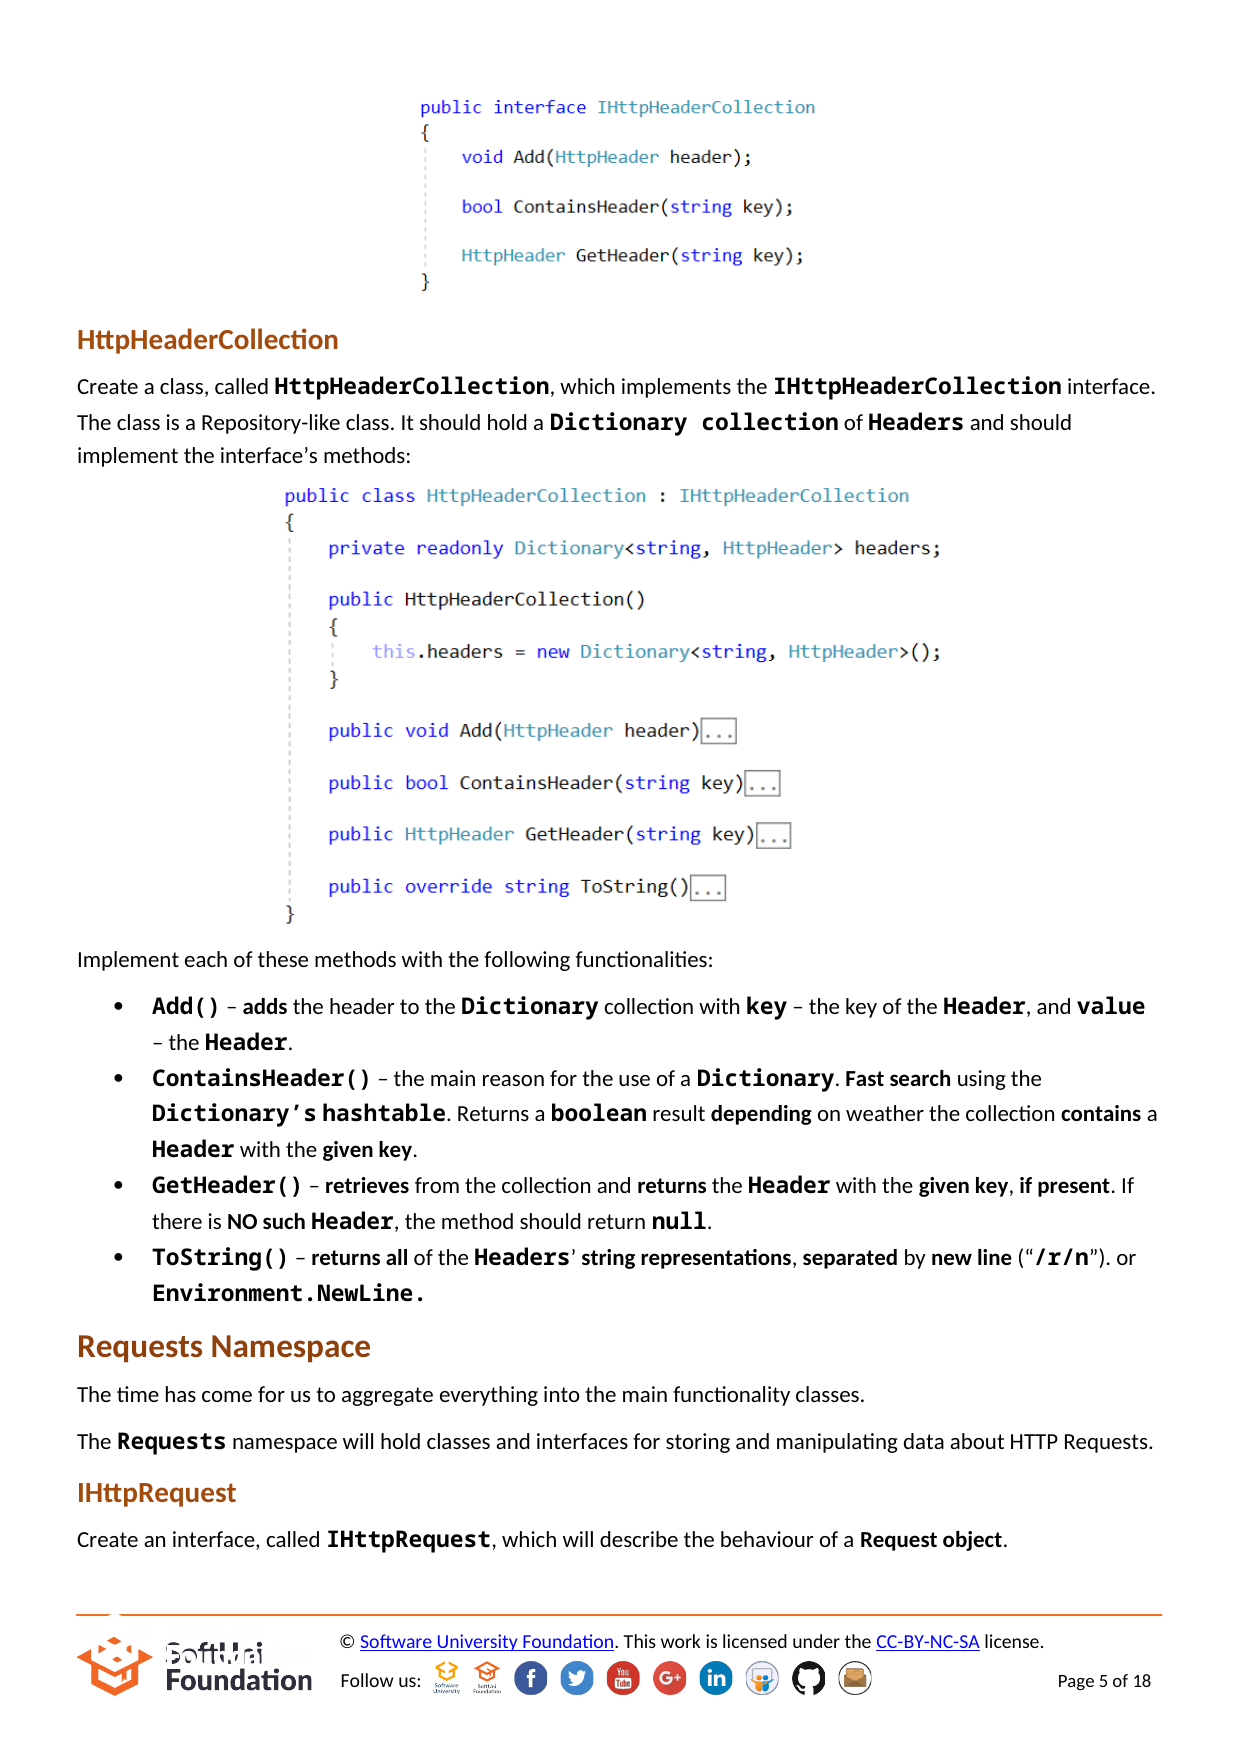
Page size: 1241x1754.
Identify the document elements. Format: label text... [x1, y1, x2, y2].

picture [723, 1685, 733, 1695]
subtitle Requests Namespace [77, 1326, 1163, 1366]
picture [723, 1661, 733, 1671]
text The Requests namespace will hold classes and interfaces for storing and manipulating data about HTTP Requests. [77, 1425, 1163, 1457]
picture [606, 1661, 640, 1695]
text Implement each of these methods with the following functionalities: [77, 945, 1163, 973]
picture [714, 1675, 725, 1685]
picture [433, 1661, 460, 1695]
picture [745, 1661, 779, 1695]
picture [76, 1612, 312, 1696]
picture [838, 1661, 872, 1695]
text Create a class, called HttpHeaderCollection, which implements the IHttpHeaderCollection interface. The class is a Repository-like class. It should hold a Dictionary collection of Headers and should implement the interface’s methods: [77, 370, 1163, 470]
list Add() – adds the header to the Dictionary collection with key – the key of the Header, and value – the Header. [114, 989, 1163, 1057]
picture [419, 95, 821, 305]
subtitle HttpHeaderCollection [77, 321, 1163, 357]
picture [792, 1661, 825, 1695]
picture [473, 1661, 501, 1695]
picture [699, 1661, 709, 1671]
list ContainsHeader() – the main reason for the use of a Dictionary. Fast search using the Dictionary’s hashtable. Returns a boolean result depending on weather the collection contains a Header with the given key. [114, 1061, 1163, 1164]
picture [560, 1661, 594, 1695]
text The time has come for us to aggregate everything into the main functionality classes. [77, 1381, 1163, 1409]
subtitle IHttpRequest [77, 1474, 1163, 1509]
list ToString() – returns all of the Headers’ string representations, separated by new line (“/r/n”). or Environment.NewLine. [114, 1241, 1163, 1308]
list GetHeader() – retrieves from the collection and returns the Header with the given key, if present. If there is NO such Header, the method should return null. [114, 1169, 1163, 1236]
picture [514, 1661, 548, 1695]
text Create an interface, called IHttpRequest, which will describe the behaviour of a Request object. [77, 1523, 1163, 1554]
picture [653, 1661, 687, 1695]
picture [699, 1685, 709, 1695]
picture [280, 486, 945, 929]
